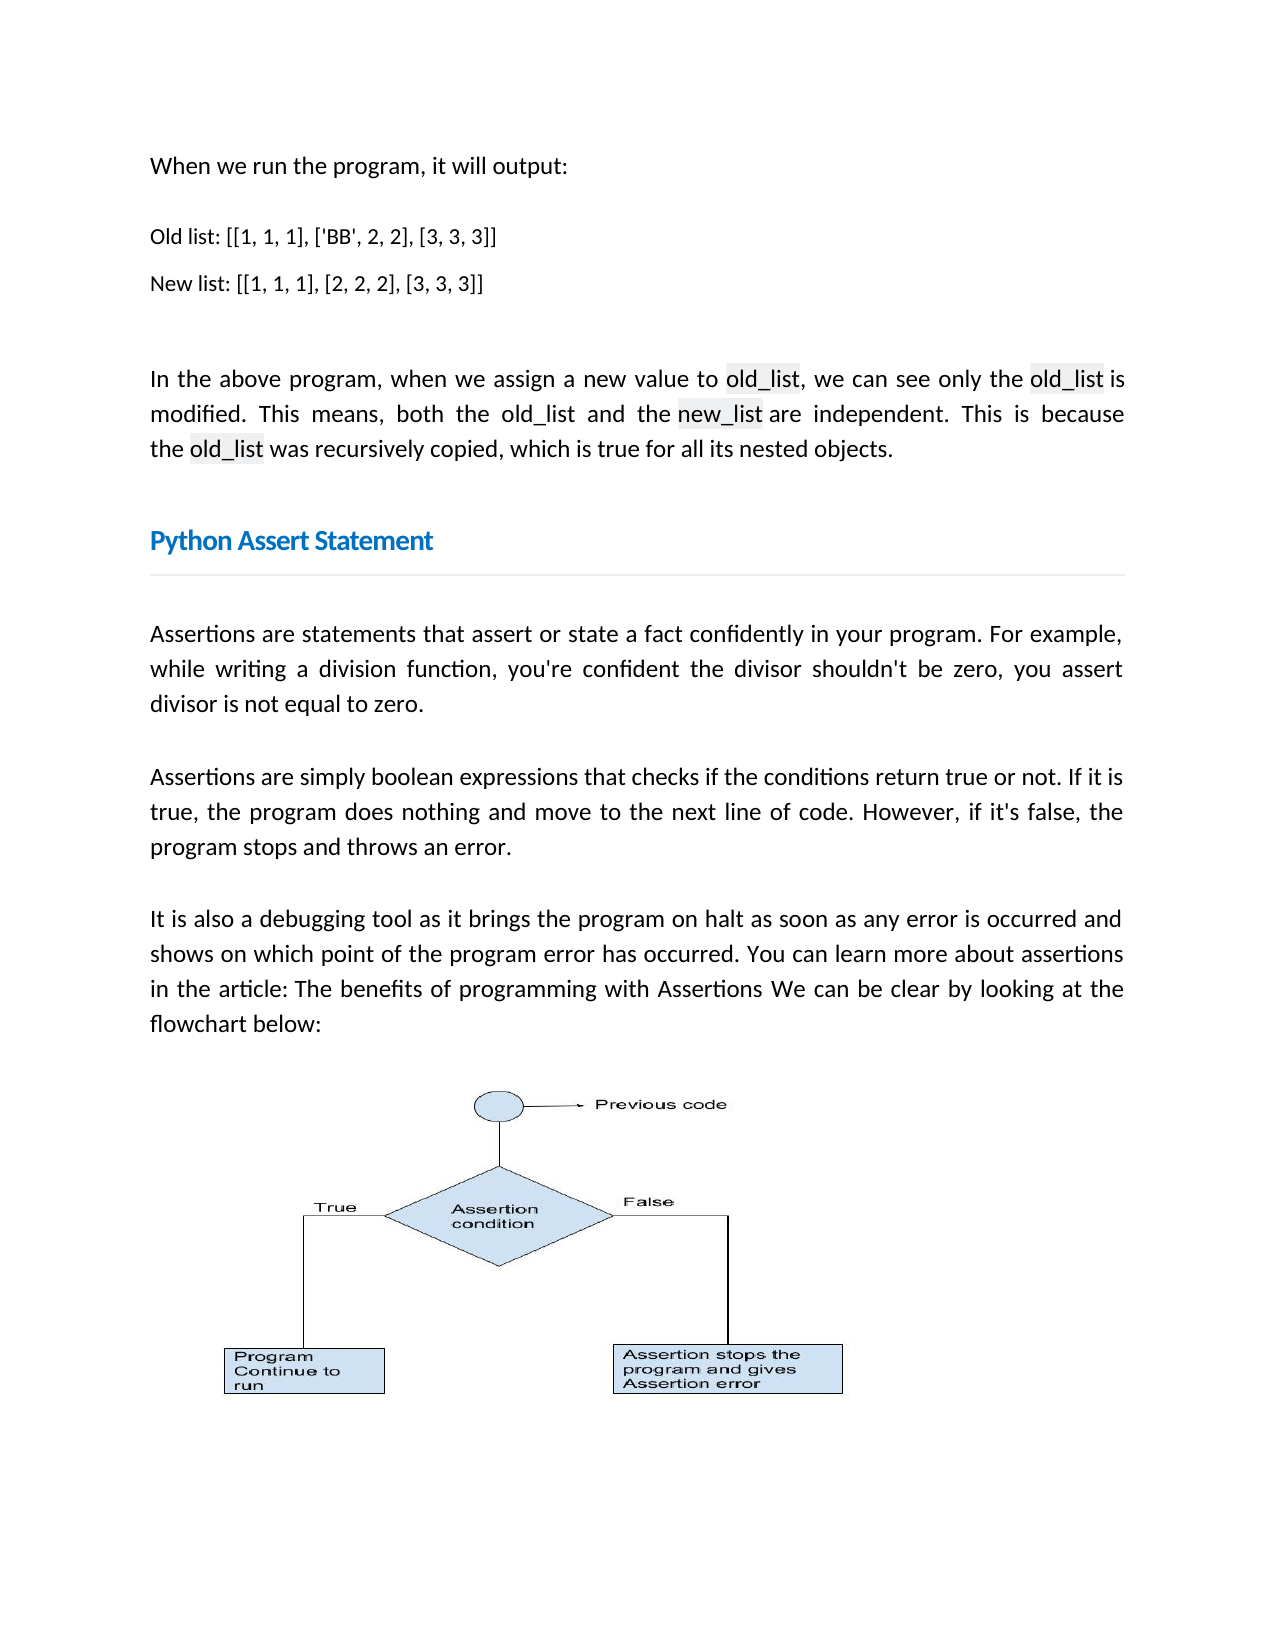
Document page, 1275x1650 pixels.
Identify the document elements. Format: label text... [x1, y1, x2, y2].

text Assertions are simply boolean expressions that checks if the conditions return true or not. If it is true, the program does nothing and move to the next line of code. However, if it's false, the program stops and throws an error. [150, 761, 1125, 862]
subtitle Python Assert Statement [150, 522, 1125, 574]
text New list: [[1, 1, 1], [2, 2, 2], [3, 3, 3]] [150, 269, 1125, 297]
text It is also a debugging tool as it brings the program on halt as soon as any error is occurred and shows on which point of the program error has occurred. You can learn more about assertions in the article: The benefits of programming with Assertions We can be clear by looking at the flowchart below: [150, 903, 1125, 1039]
text When we run the program, it will output: [150, 150, 1125, 181]
text In the above program, when we assign a new value to old_list, we can see only the old_list is modified. This means, both the old_list and the new_list are independent. This is because the old_list was recursively copied, which is true for all its nested objects. [150, 363, 1125, 464]
text Assertions are statements that assert or state a fact confidently in your program. For example, while writing a division function, you're confident the divisor shouldn't be zero, you assert divisor is not equal to zero. [150, 618, 1125, 719]
picture [150, 1081, 958, 1438]
text Old list: [[1, 1, 1], ['BB', 2, 2], [3, 3, 3]] [150, 222, 1125, 251]
